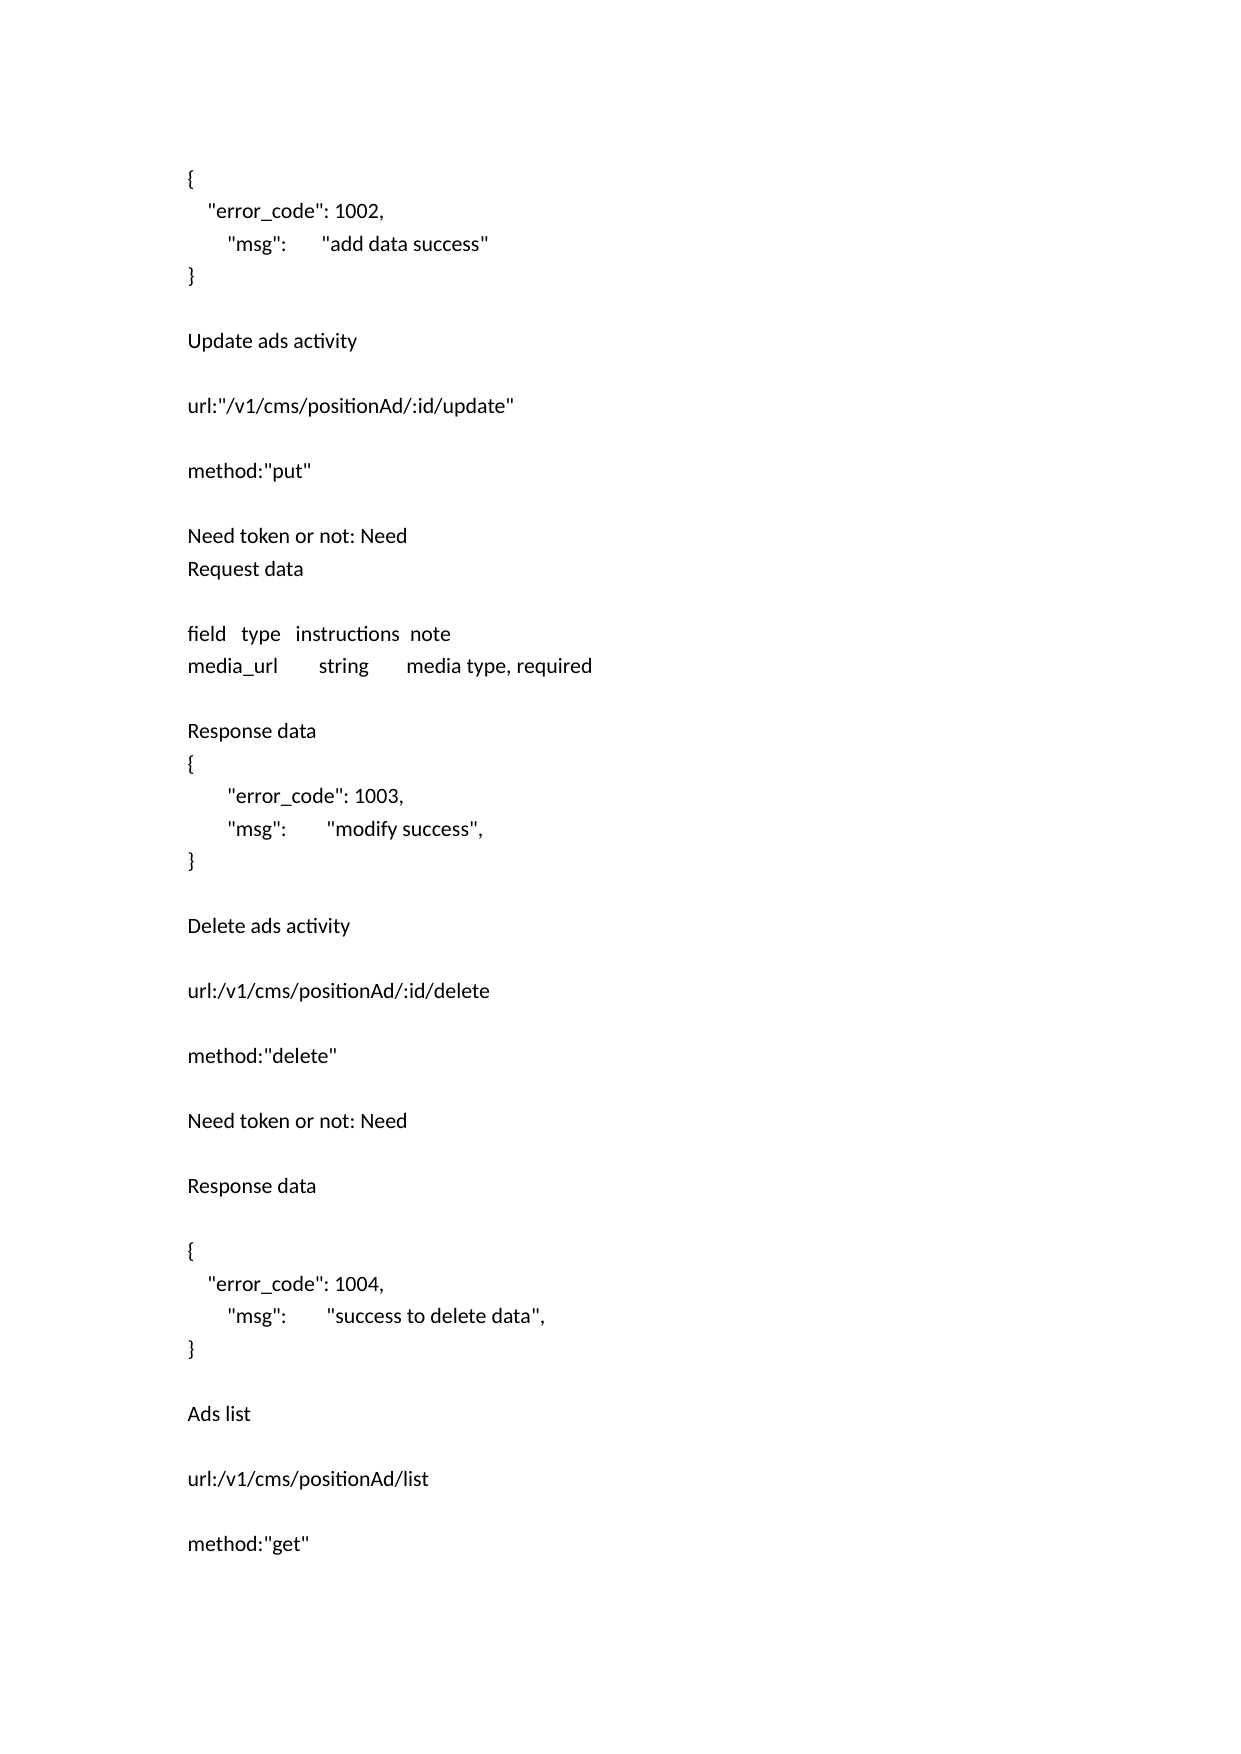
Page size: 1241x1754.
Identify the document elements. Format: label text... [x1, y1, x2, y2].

text Ads list [187, 1397, 1053, 1429]
text { [187, 1234, 1053, 1267]
text Update ads activity [187, 324, 1053, 357]
text } [187, 259, 1053, 292]
text url:/v1/cms/positionAd/:id/delete [187, 974, 1053, 1007]
text media_url string media type, required [187, 649, 1053, 682]
text "error_code": 1004, [187, 1267, 1053, 1299]
text { [187, 162, 1053, 194]
text { [187, 747, 1053, 779]
text method:"put" [187, 454, 1053, 487]
text method:"delete" [187, 1039, 1053, 1072]
text Request data [187, 552, 1053, 584]
text } [187, 1332, 1053, 1364]
text } [187, 844, 1053, 877]
text "msg": "add data success" [187, 227, 1053, 259]
text Response data [187, 1169, 1053, 1202]
text "msg": "success to delete data", [187, 1299, 1053, 1332]
text Response data [187, 714, 1053, 747]
text Need token or not: Need [187, 519, 1053, 552]
text Delete ads activity [187, 909, 1053, 942]
text url:"/v1/cms/positionAd/:id/update" [187, 389, 1053, 422]
text Need token or not: Need [187, 1104, 1053, 1137]
text "msg": "modify success", [187, 812, 1053, 844]
text url:/v1/cms/positionAd/list [187, 1462, 1053, 1494]
text "error_code": 1002, [187, 194, 1053, 227]
text "error_code": 1003, [187, 779, 1053, 812]
text field type instructions note [187, 617, 1053, 649]
text method:"get" [187, 1527, 1053, 1559]
